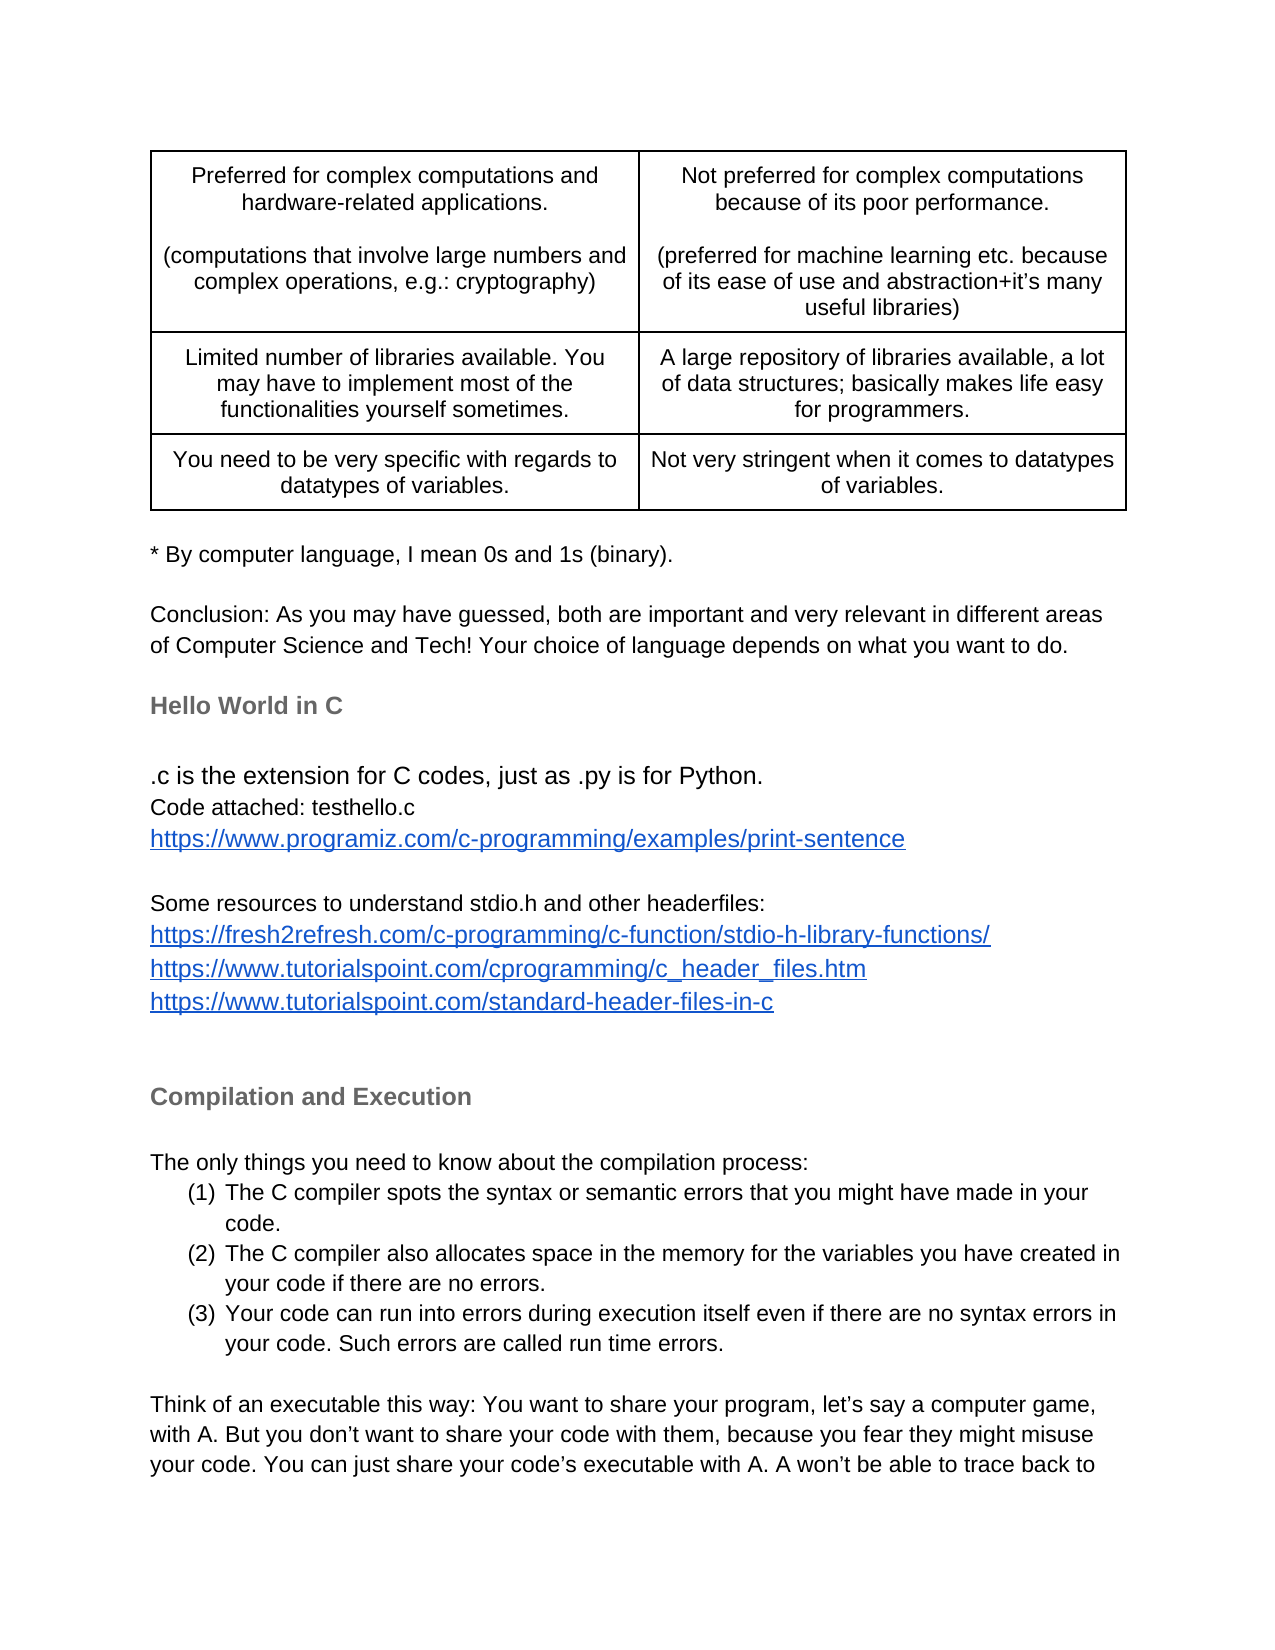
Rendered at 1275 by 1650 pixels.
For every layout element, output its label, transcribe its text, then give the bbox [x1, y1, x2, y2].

list The C compiler spots the syntax or semantic errors that you might have made in your code. [187, 1179, 1125, 1236]
text Conclusion: As you may have guessed, both are important and very relevant in different areas of Computer Science and Tech! Your choice of language depends on what you want to do. [150, 601, 1125, 658]
text Code attached: testhello.c [150, 794, 1125, 820]
table_cell A large repository of libraries available, a lot of data structures; basically makes life easy for programmers. [640, 333, 1125, 433]
text Some resources to understand stdio.h and other headerfiles: [150, 890, 1125, 917]
list The C compiler also allocates space in the memory for the variables you have created in your code if there are no errors. [187, 1240, 1125, 1296]
text https://www.programiz.com/c-programming/examples/print-sentence [150, 824, 1125, 853]
table_cell You need to be very specific with regards to datatypes of variables. [152, 435, 638, 509]
text The only things you need to know about the compilation process: [150, 1149, 1125, 1175]
table_cell Not preferred for complex computations because of its poor performance. (preferred for machine learning etc. because of its ease of use and abstraction+it’s many useful libraries) [640, 152, 1125, 331]
table_cell Preferred for complex computations and hardware-related applications. (computations that involve large numbers and complex operations, e.g.: cryptography) [152, 152, 638, 331]
text https://www.tutorialspoint.com/cprogramming/c_header_files.htm [150, 953, 1125, 982]
text https://fresh2refresh.com/c-programming/c-function/stdio-h-library-functions/ [150, 921, 1125, 949]
subtitle Hello World in C [150, 691, 1125, 720]
text .c is the extension for C codes, just as .py is for Python. [150, 761, 1125, 790]
list Your code can run into errors during execution itself even if there are no syntax errors in your code. Such errors are called run time errors. [187, 1300, 1125, 1357]
text * By computer language, I mean 0s and 1s (binary). [150, 541, 1125, 567]
table_cell Not very stringent when it comes to datatypes of variables. [640, 435, 1125, 509]
table_cell Limited number of libraries available. You may have to implement most of the functionalities yourself sometimes. [152, 333, 638, 433]
text https://www.tutorialspoint.com/standard-header-files-in-c [150, 987, 1125, 1015]
subtitle Compilation and Execution [150, 1082, 1125, 1111]
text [150, 1391, 1125, 1477]
